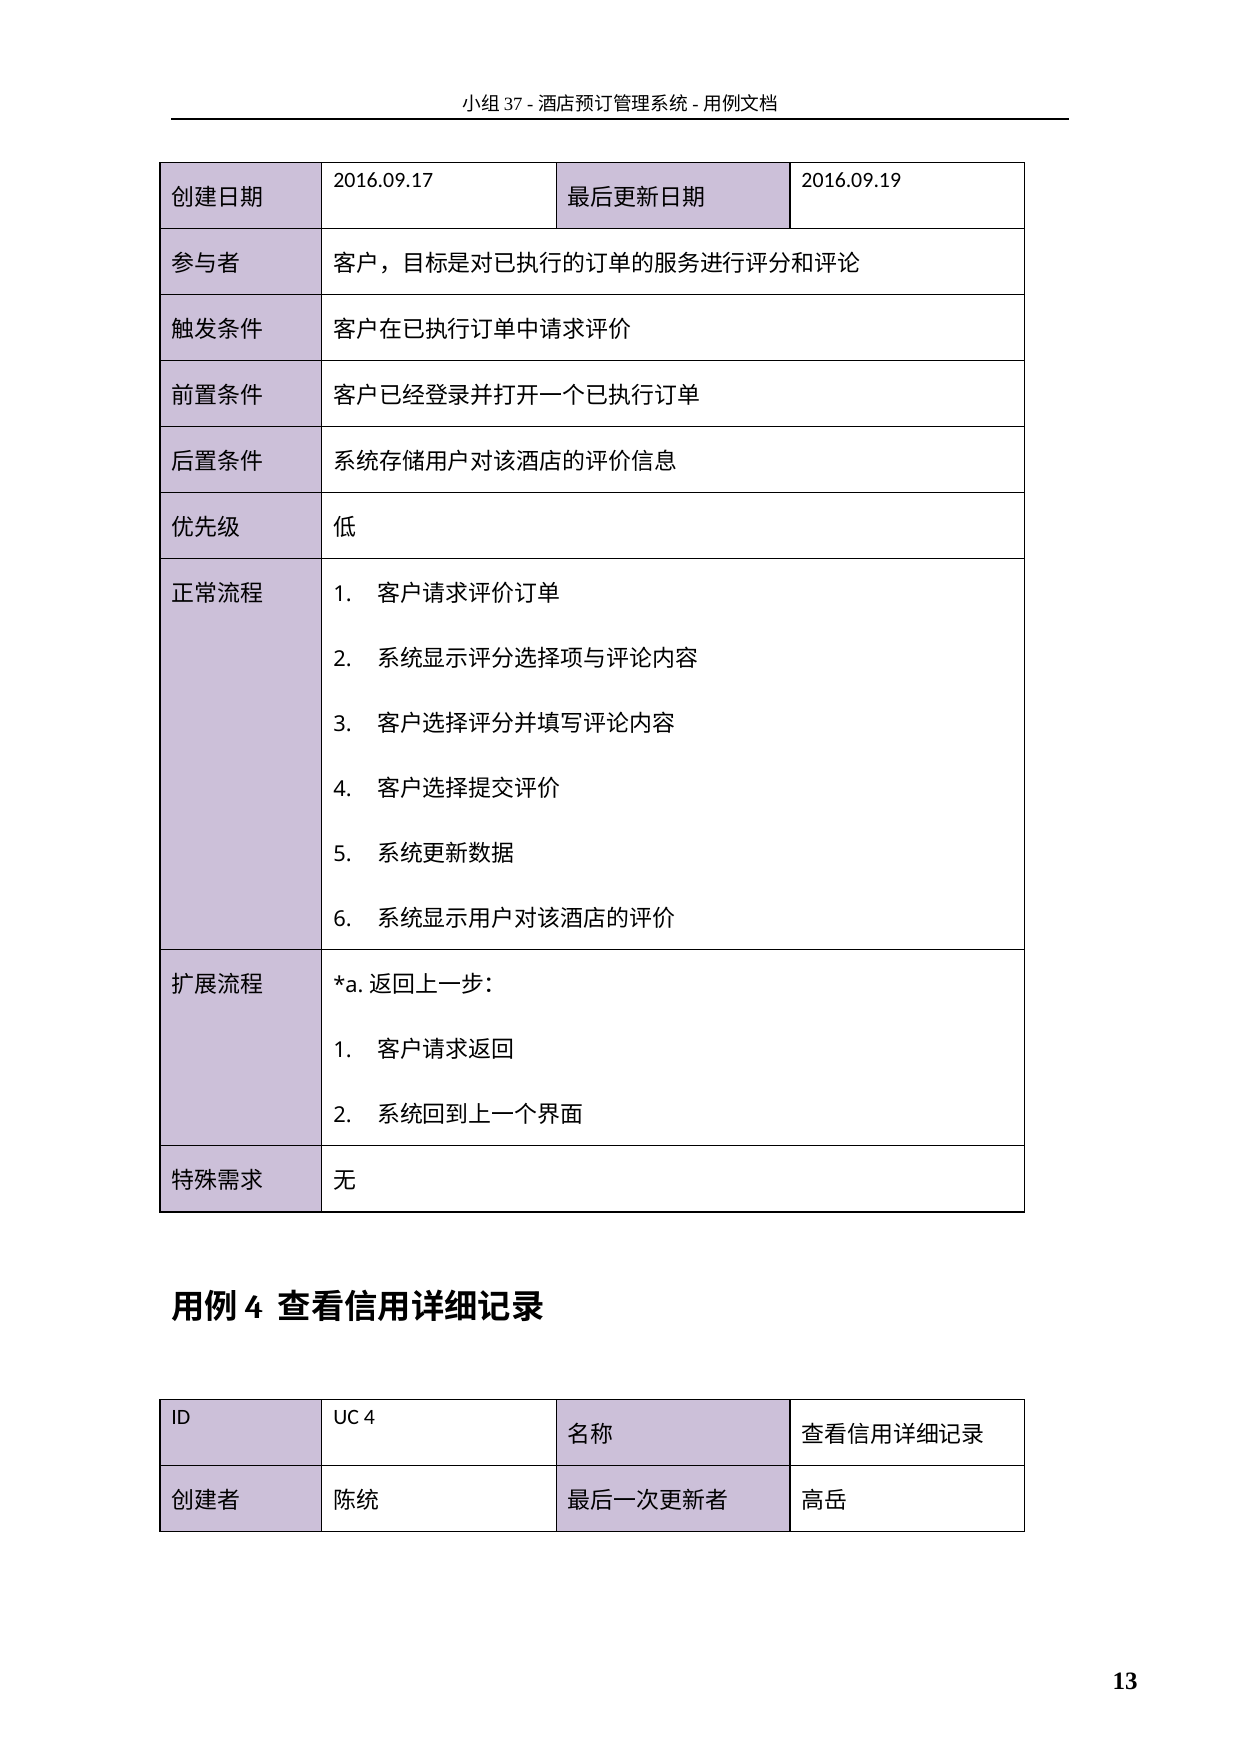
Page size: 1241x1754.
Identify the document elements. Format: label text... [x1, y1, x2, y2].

table_header 名称 [557, 1400, 789, 1465]
table_cell 触发条件 [161, 295, 321, 360]
table_cell 创建者 [161, 1466, 321, 1531]
table_cell 优先级 [161, 493, 321, 558]
table_cell 客户，目标是对已执行的订单的服务进行评分和评论 [322, 229, 1024, 294]
table_cell 创建日期 [161, 163, 321, 228]
table_cell 系统存储用户对该酒店的评价信息 [322, 427, 1024, 492]
table_cell 参与者 [161, 229, 321, 294]
table_cell 扩展流程 [161, 950, 321, 1145]
table_cell 后置条件 [161, 427, 321, 492]
table_cell 最后一次更新者 [557, 1466, 789, 1531]
table_cell 最后更新日期 [557, 163, 789, 228]
table_cell 客户在已执行订单中请求评价 [322, 295, 1024, 360]
table_header ID [161, 1400, 321, 1465]
table_cell 高岳 [791, 1466, 1024, 1531]
table_cell 特殊需求 [161, 1146, 321, 1211]
table_cell 低 [322, 493, 1024, 558]
table_cell 客户已经登录并打开一个已执行订单 [322, 361, 1024, 426]
table_header UC 4 [322, 1400, 556, 1465]
table_cell *a. 返回上一步： 客户请求返回 系统回到上一个界面 [322, 950, 1024, 1145]
subtitle 用例4 查看信用详细记录 [171, 1272, 1069, 1337]
table_cell 2016.09.17 [322, 163, 556, 228]
table_cell 陈统 [322, 1466, 556, 1531]
table_cell 正常流程 [161, 559, 321, 949]
table_header 查看信用详细记录 [791, 1400, 1024, 1465]
table_cell 前置条件 [161, 361, 321, 426]
table_cell 客户请求评价订单 系统显示评分选择项与评论内容 客户选择评分并填写评论内容 客户选择提交评价 系统更新数据 系统显示用户对该酒店的评价 [322, 559, 1024, 949]
table_cell 无 [322, 1146, 1024, 1211]
table_cell 2016.09.19 [791, 163, 1024, 228]
